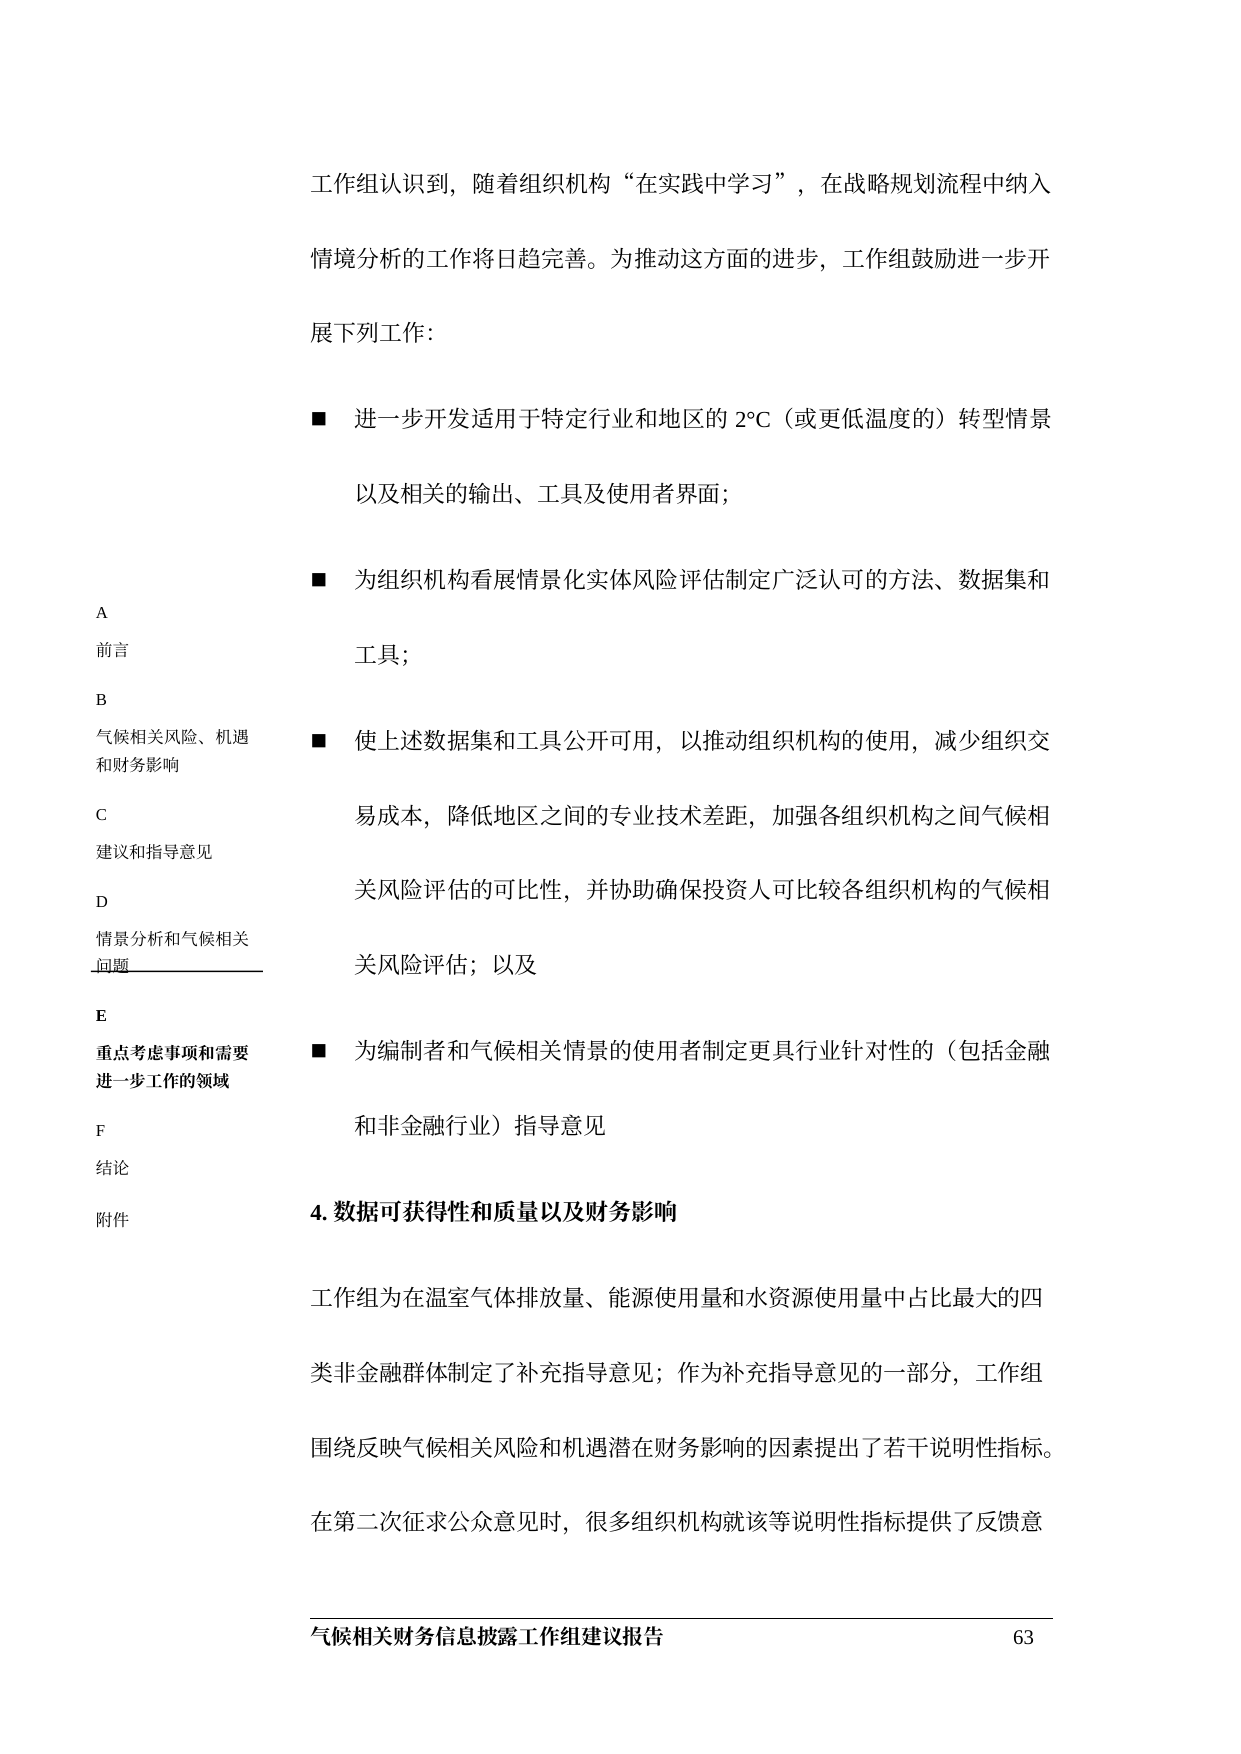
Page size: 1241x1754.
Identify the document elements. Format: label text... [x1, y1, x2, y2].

list 为组织机构看展情景化实体风险评估制定广泛认可的方法、数据集和工具； [310, 546, 1053, 686]
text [310, 1264, 1053, 1553]
text 4. 数据可获得性和质量以及财务影响 [310, 1178, 1053, 1243]
list 使上述数据集和工具公开可用，以推动组织机构的使用，减少组织交易成本，降低地区之间的专业技术差距，加强各组织机构之间气候相关风险评估的可比性，并协助确保投资人可比较各组织机构的气候相关风险评估；以及 [310, 707, 1053, 996]
list 为编制者和气候相关情景的使用者制定更具行业针对性的（包括金融和非金融行业）指导意见 [310, 1017, 1053, 1157]
list 进一步开发适用于特定行业和地区的2°C（或更低温度的）转型情景以及相关的输出、工具及使用者界面； [310, 386, 1053, 525]
text 工作组认识到，随着组织机构“在实践中学习”，在战略规划流程中纳入情境分析的工作将日趋完善。为推动这方面的进步，工作组鼓励进一步开展下列工作： [310, 150, 1053, 364]
